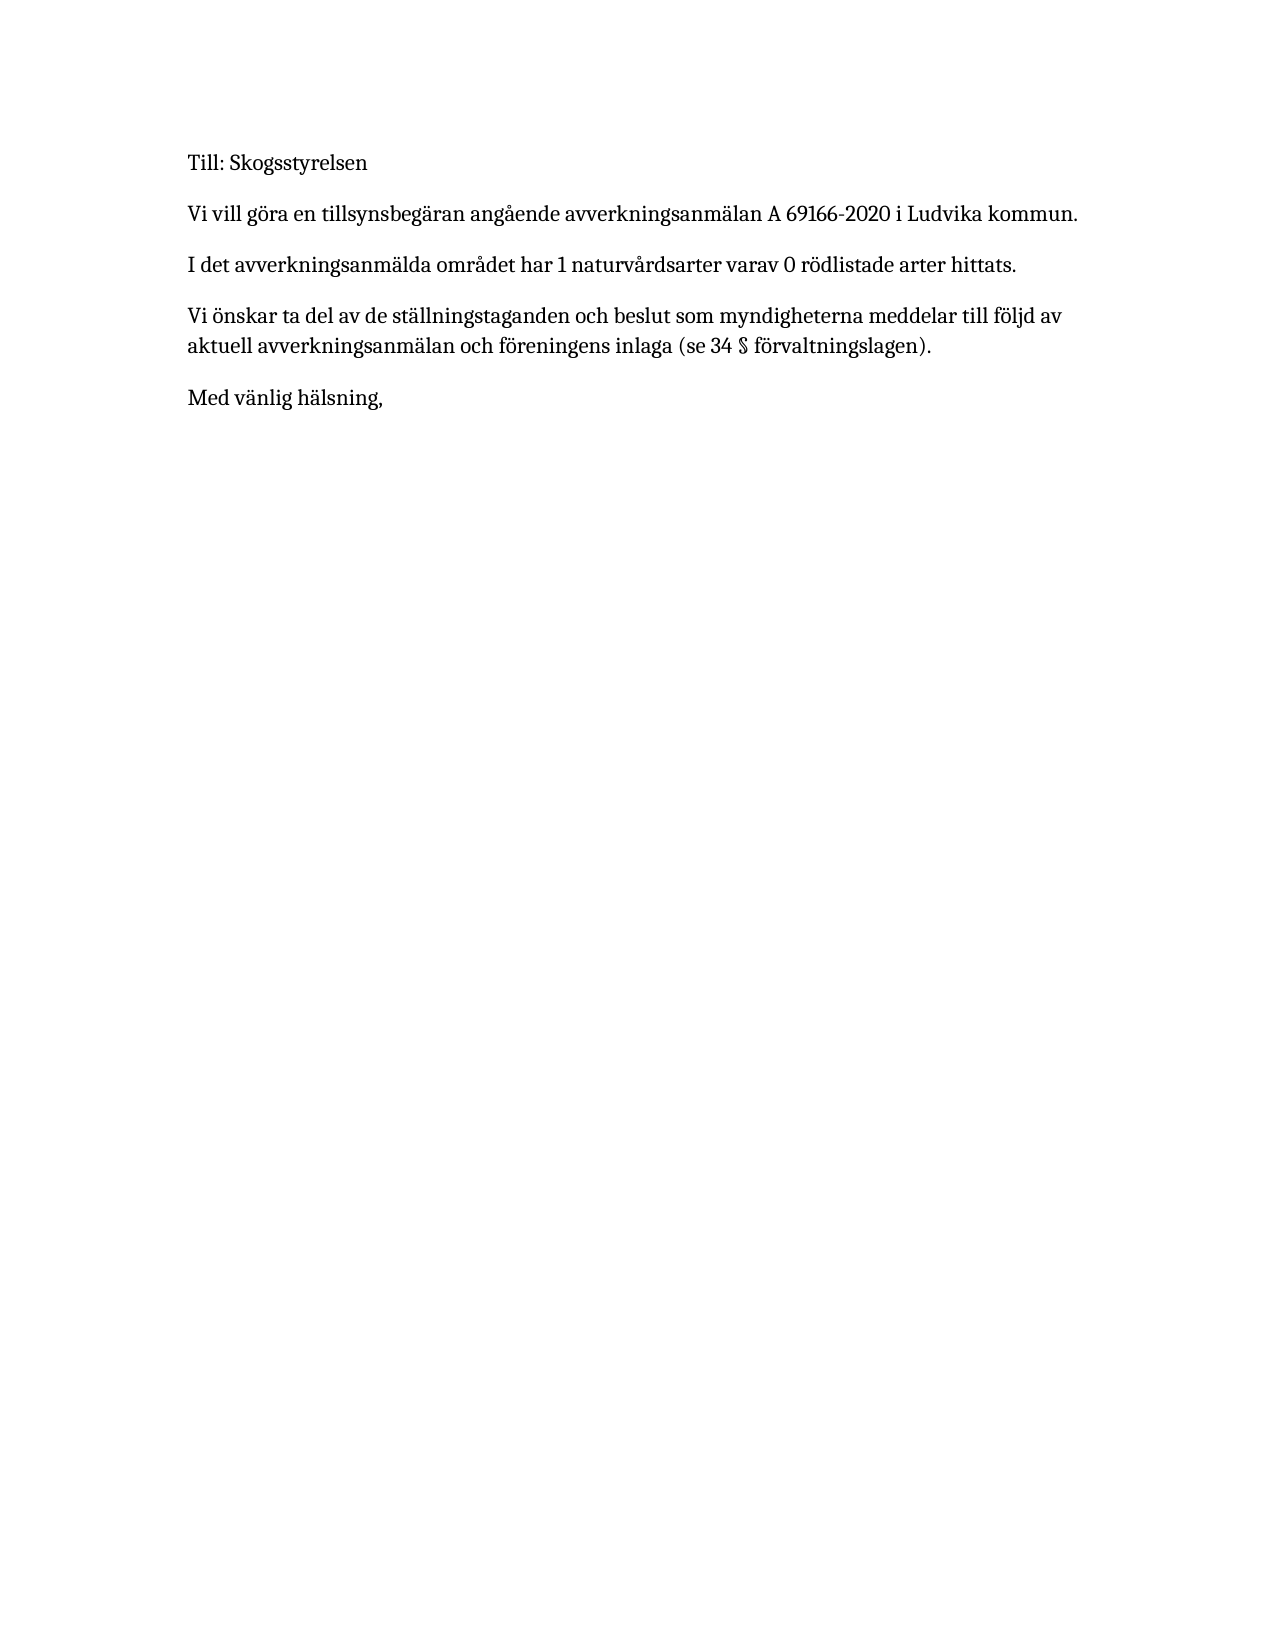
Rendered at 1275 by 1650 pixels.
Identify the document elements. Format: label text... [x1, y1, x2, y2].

text Till: Skogsstyrelsen [187, 150, 1087, 176]
text I det avverkningsanmälda området har 1 naturvårdsarter varav 0 rödlistade arter hittats. [187, 252, 1087, 278]
text Med vänlig hälsning, [187, 384, 1087, 441]
text Vi vill göra en tillsynsbegäran angående avverkningsanmälan A 69166-2020 i Ludvika kommun. [187, 201, 1087, 227]
text Vi önskar ta del av de ställningstaganden och beslut som myndigheterna meddelar till följd av aktuell avverkningsanmälan och föreningens inlaga (se 34 § förvaltningslagen). [187, 303, 1087, 360]
